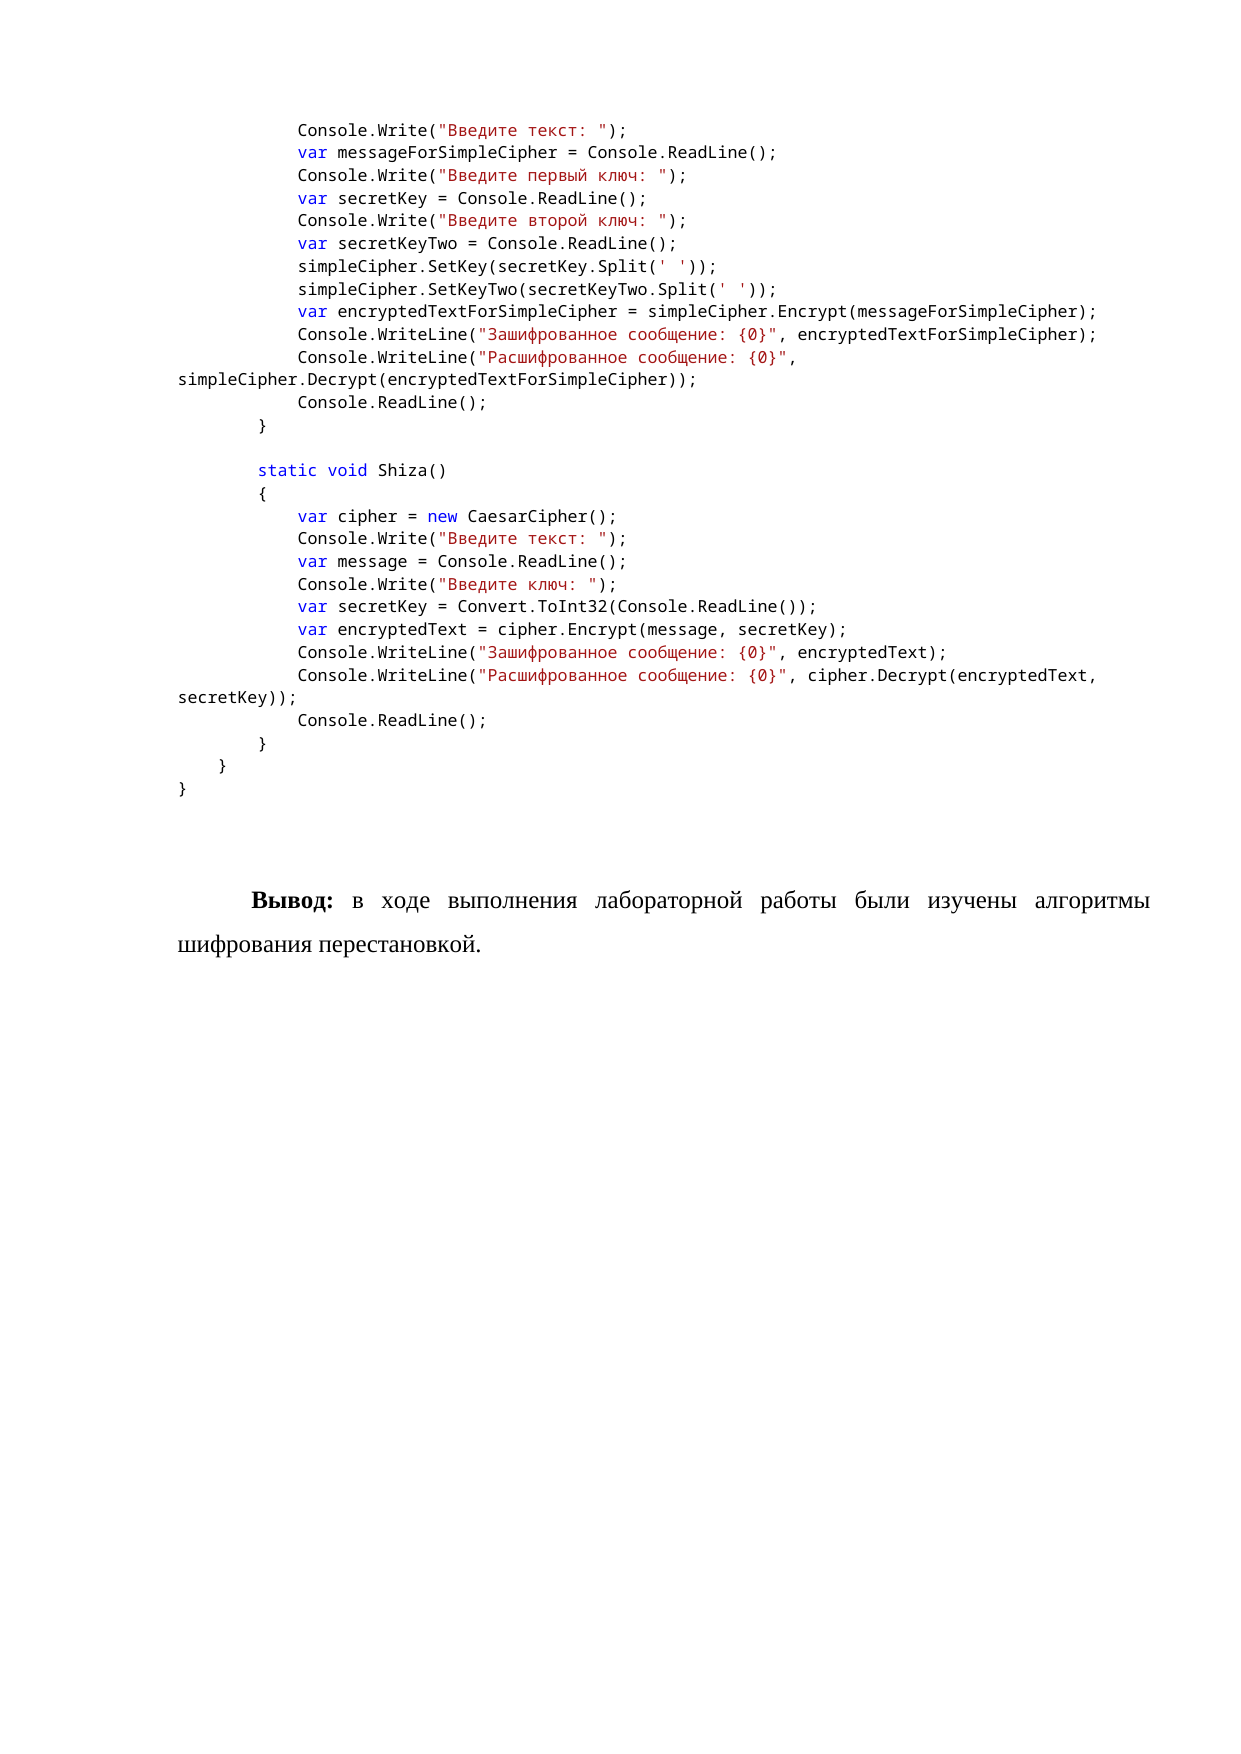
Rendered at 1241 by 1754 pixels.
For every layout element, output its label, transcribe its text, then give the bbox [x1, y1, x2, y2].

text Console.WriteLine("Зашифрованное сообщение: {0}", encryptedText); [177, 640, 1152, 663]
text { [177, 481, 1152, 504]
text Console.Write("Введите текст: "); [177, 527, 1152, 549]
text var messageForSimpleCipher = Console.ReadLine(); [177, 141, 1152, 163]
text } [177, 754, 1152, 777]
text var secretKey = Convert.ToInt32(Console.ReadLine()); [177, 595, 1152, 618]
text var secretKey = Console.ReadLine(); [177, 186, 1152, 209]
text Вывод: в ходе выполнения лабораторной работы были изучены алгоритмы шифрования перестановкой. [177, 886, 1152, 957]
text Console.WriteLine("Расшифрованное сообщение: {0}", simpleCipher.Decrypt(encryptedTextForSimpleCipher)); [177, 345, 1152, 391]
text var encryptedText = cipher.Encrypt(message, secretKey); [177, 618, 1152, 640]
text var encryptedTextForSimpleCipher = simpleCipher.Encrypt(messageForSimpleCipher); [177, 300, 1152, 322]
text simpleCipher.SetKey(secretKey.Split(' ')); [177, 254, 1152, 277]
text Console.Write("Введите первый ключ: "); [177, 163, 1152, 186]
text } [177, 731, 1152, 754]
text Console.ReadLine(); [177, 708, 1152, 731]
text Console.Write("Введите второй ключ: "); [177, 209, 1152, 232]
text Console.WriteLine("Зашифрованное сообщение: {0}", encryptedTextForSimpleCipher); [177, 322, 1152, 345]
text static void Shiza() [177, 459, 1152, 481]
text } [177, 413, 1152, 436]
text } [177, 777, 1152, 799]
text var cipher = new CaesarCipher(); [177, 504, 1152, 527]
text simpleCipher.SetKeyTwo(secretKeyTwo.Split(' ')); [177, 277, 1152, 300]
text var secretKeyTwo = Console.ReadLine(); [177, 232, 1152, 254]
text Console.ReadLine(); [177, 391, 1152, 413]
text Console.Write("Введите текст: "); [177, 118, 1152, 141]
text Console.WriteLine("Расшифрованное сообщение: {0}", cipher.Decrypt(encryptedText, secretKey)); [177, 663, 1152, 708]
text Console.Write("Введите ключ: "); [177, 572, 1152, 595]
text var message = Console.ReadLine(); [177, 549, 1152, 572]
